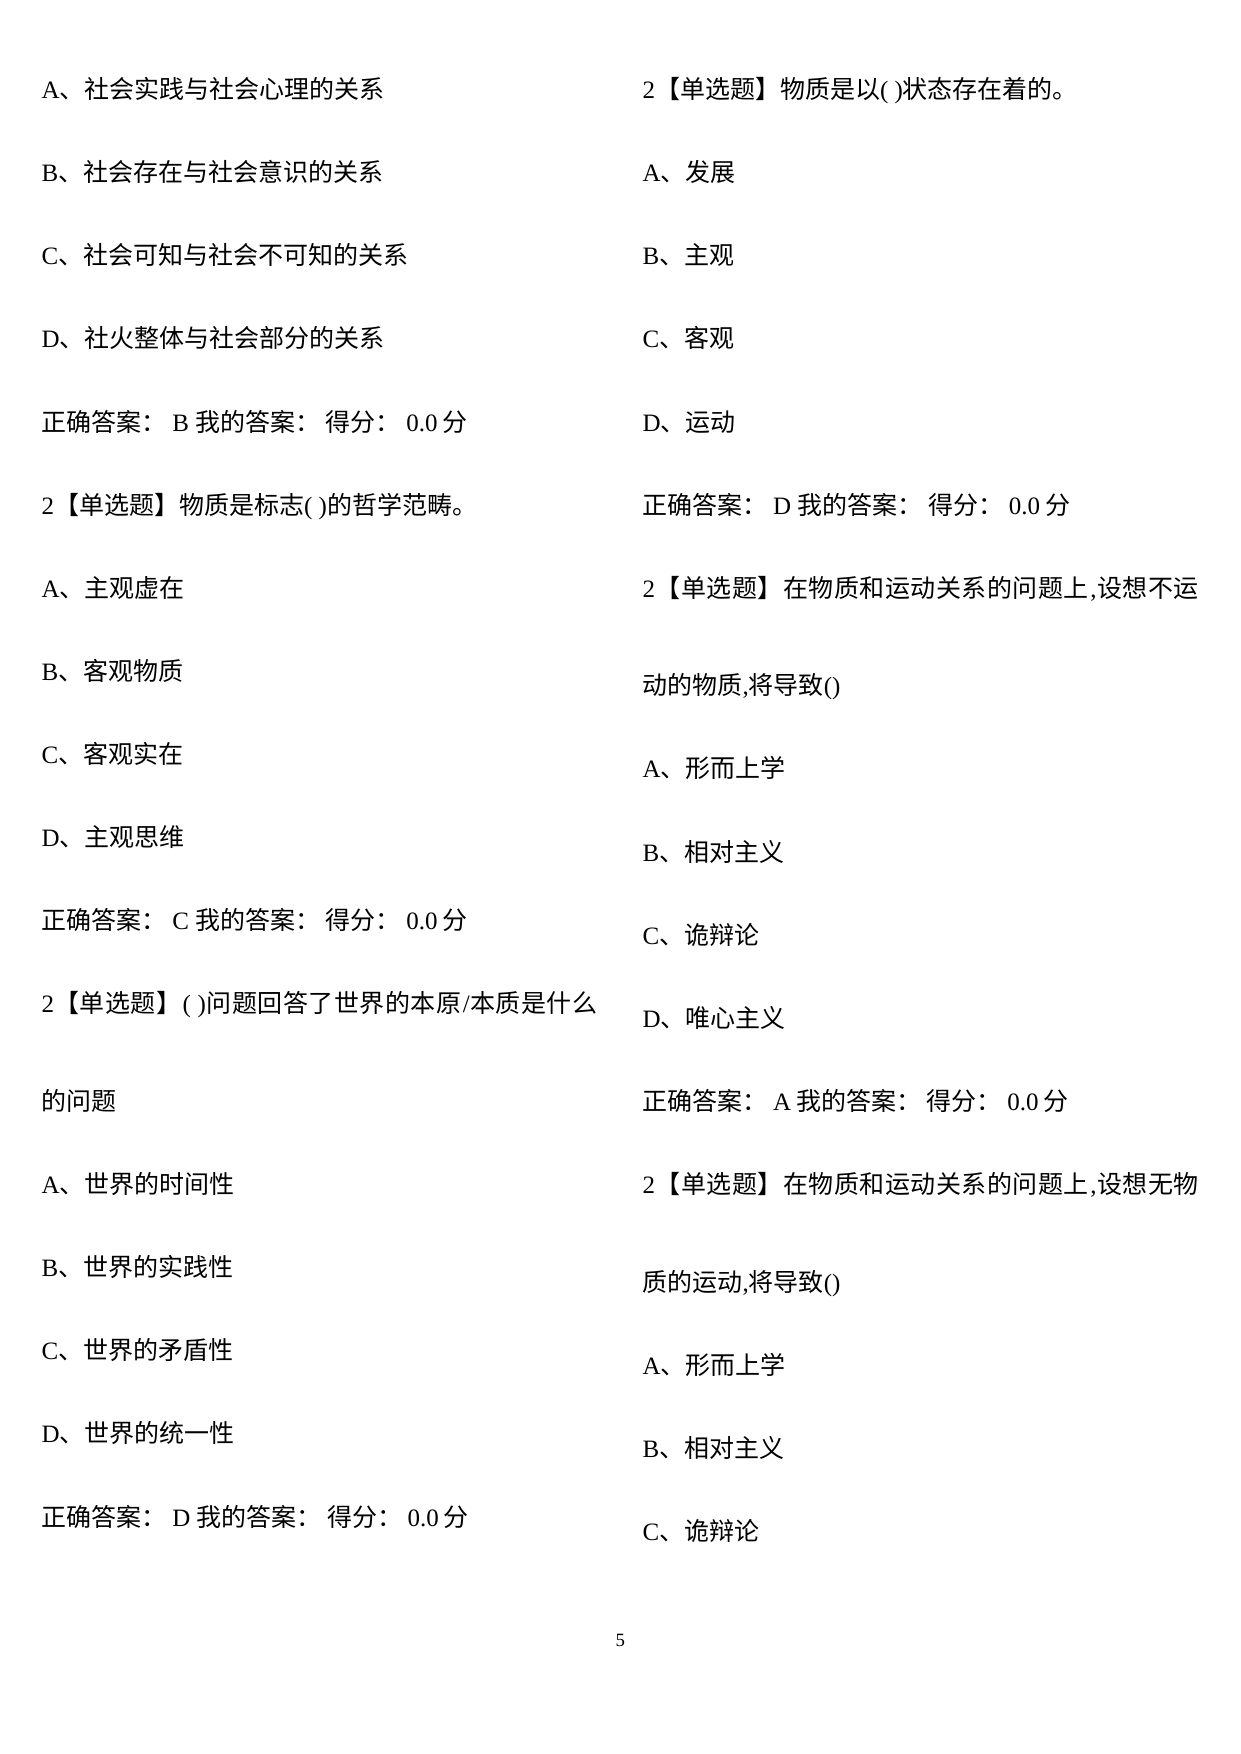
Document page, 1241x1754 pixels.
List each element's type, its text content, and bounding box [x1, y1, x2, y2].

text D、主观思维 [41, 803, 598, 868]
text 正确答案： A 我的答案： 得分： 0.0分 [642, 1067, 1199, 1132]
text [41, 1483, 598, 1548]
text B、世界的实践性 [41, 1233, 598, 1298]
text A、形而上学 [642, 1331, 1199, 1396]
text 2【单选题】( )问题回答了世界的本原/本质是什么的问题 [41, 969, 598, 1132]
text 正确答案： D 我的答案： 得分： 0.0分 [642, 471, 1199, 536]
text B、客观物质 [41, 637, 598, 702]
text A、社会实践与社会心理的关系 [41, 55, 598, 120]
text 2【单选题】在物质和运动关系的问题上,设想不运动的物质,将导致() [642, 554, 1199, 716]
text 2【单选题】物质是标志( )的哲学范畴。 [41, 471, 598, 536]
text C、诡辩论 [642, 1497, 1199, 1562]
text A、世界的时间性 [41, 1150, 598, 1215]
text B、主观 [642, 221, 1199, 286]
text C、世界的矛盾性 [41, 1316, 598, 1381]
text B、社会存在与社会意识的关系 [41, 138, 598, 203]
text 2【单选题】物质是以( )状态存在着的。 [642, 55, 1199, 120]
text 正确答案： C 我的答案： 得分： 0.0分 [41, 886, 598, 951]
text C、客观 [642, 304, 1199, 369]
text D、社火整体与社会部分的关系 [41, 304, 598, 369]
text B、相对主义 [642, 818, 1199, 883]
text 正确答案： B 我的答案： 得分： 0.0分 [41, 388, 598, 453]
text 2【单选题】在物质和运动关系的问题上,设想无物质的运动,将导致() [642, 1150, 1199, 1313]
text A、发展 [642, 138, 1199, 203]
text C、社会可知与社会不可知的关系 [41, 221, 598, 286]
text A、形而上学 [642, 734, 1199, 799]
text C、诡辩论 [642, 901, 1199, 966]
text B、相对主义 [642, 1414, 1199, 1479]
text D、世界的统一性 [41, 1399, 598, 1464]
text C、客观实在 [41, 720, 598, 785]
text A、主观虚在 [41, 554, 598, 619]
text D、唯心主义 [642, 984, 1199, 1049]
text D、运动 [642, 388, 1199, 453]
